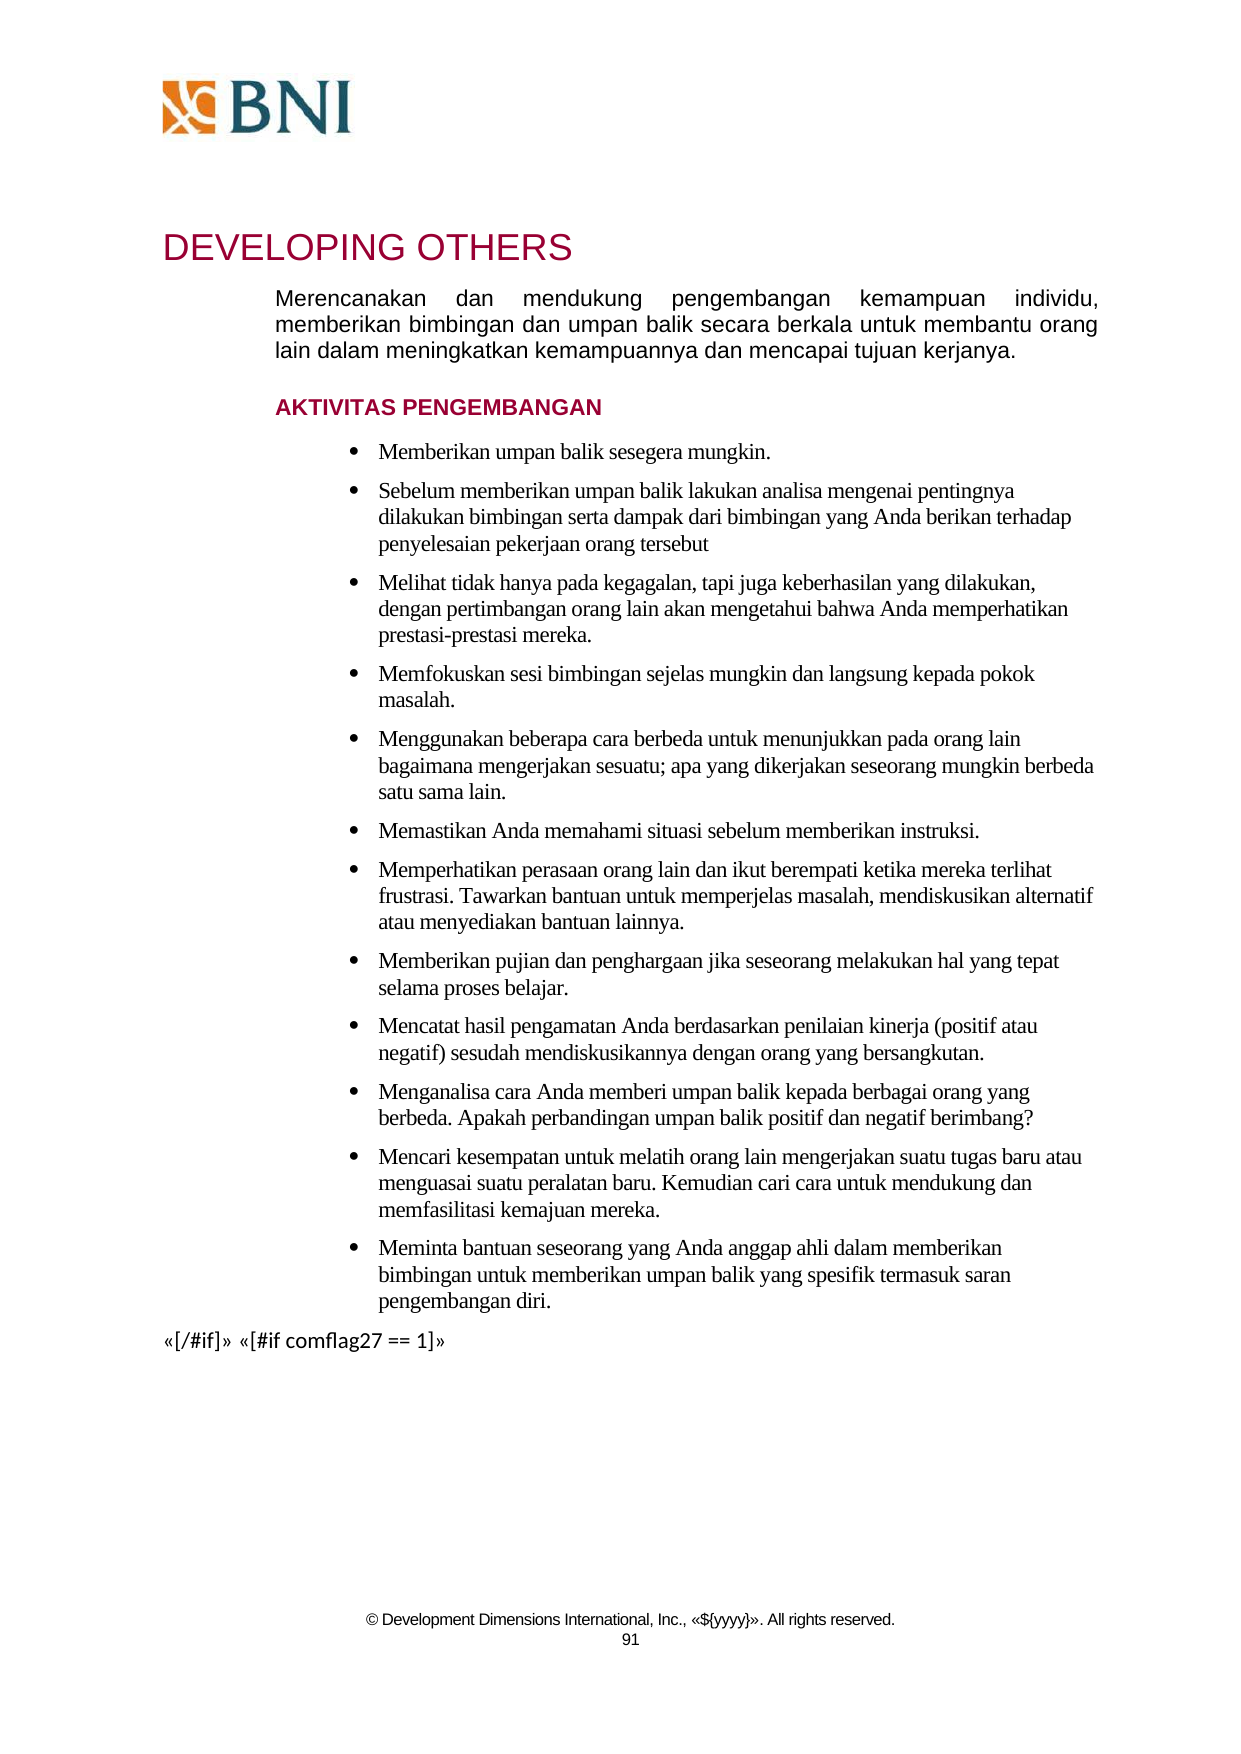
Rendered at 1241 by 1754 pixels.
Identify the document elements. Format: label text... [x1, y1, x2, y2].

text AKTIVITAS PENGEMBANGAN [275, 390, 1099, 421]
list Memberikan umpan balik sesegera mungkin. [350, 438, 1099, 464]
list Mencatat hasil pengamatan Anda berdasarkan penilaian kinerja (positif atau negatif) sesudah mendiskusikannya dengan orang yang bersangkutan. [350, 1012, 1099, 1065]
text DEVELOPING OTHERS [162, 225, 1099, 268]
list Menganalisa cara Anda memberi umpan balik kepada berbagai orang yang berbeda. Apakah perbandingan umpan balik positif dan negatif berimbang? [350, 1078, 1099, 1130]
list Melihat tidak hanya pada kegagalan, tapi juga keberhasilan yang dilakukan, dengan pertimbangan orang lain akan mengetahui bahwa Anda memperhatikan prestasi-prestasi mereka. [350, 568, 1099, 648]
list Mencari kesempatan untuk melatih orang lain mengerjakan suatu tugas baru atau menguasai suatu peralatan baru. Kemudian cari cara untuk mendukung dan memfasilitasi kemajuan mereka. [350, 1143, 1099, 1222]
list Menggunakan beberapa cara berbeda untuk menunjukkan pada orang lain bagaimana mengerjakan sesuatu; apa yang dikerjakan seseorang mungkin berbeda satu sama lain. [350, 725, 1099, 804]
list Sebelum memberikan umpan balik lakukan analisa mengenai pentingnya dilakukan bimbingan serta dampak dari bimbingan yang Anda berikan terhadap penyelesaian pekerjaan orang tersebut [350, 477, 1099, 556]
picture [162, 73, 356, 142]
list Memperhatikan perasaan orang lain dan ikut berempati ketika mereka terlihat frustrasi. Tawarkan bantuan untuk memperjelas masalah, mendiskusikan alternatif atau menyediakan bantuan lainnya. [350, 856, 1099, 935]
list Memberikan pujian dan penghargaan jika seseorang melakukan hal yang tepat selama proses belajar. [350, 947, 1099, 1000]
text Merencanakan dan mendukung pengembangan kemampuan individu, memberikan bimbingan dan umpan balik secara berkala untuk membantu orang lain dalam meningkatkan kemampuannya dan mencapai tujuan kerjanya. [275, 285, 1099, 364]
list Memastikan Anda memahami situasi sebelum memberikan instruksi. [350, 817, 1099, 843]
text «[/#if]» «[#if comflag27 == 1]» [162, 1326, 1099, 1354]
list Memfokuskan sesi bimbingan sejelas mungkin dan langsung kepada pokok masalah. [350, 660, 1099, 713]
list Meminta bantuan seseorang yang Anda anggap ahli dalam memberikan bimbingan untuk memberikan umpan balik yang spesifik termasuk saran pengembangan diri. [350, 1234, 1099, 1313]
